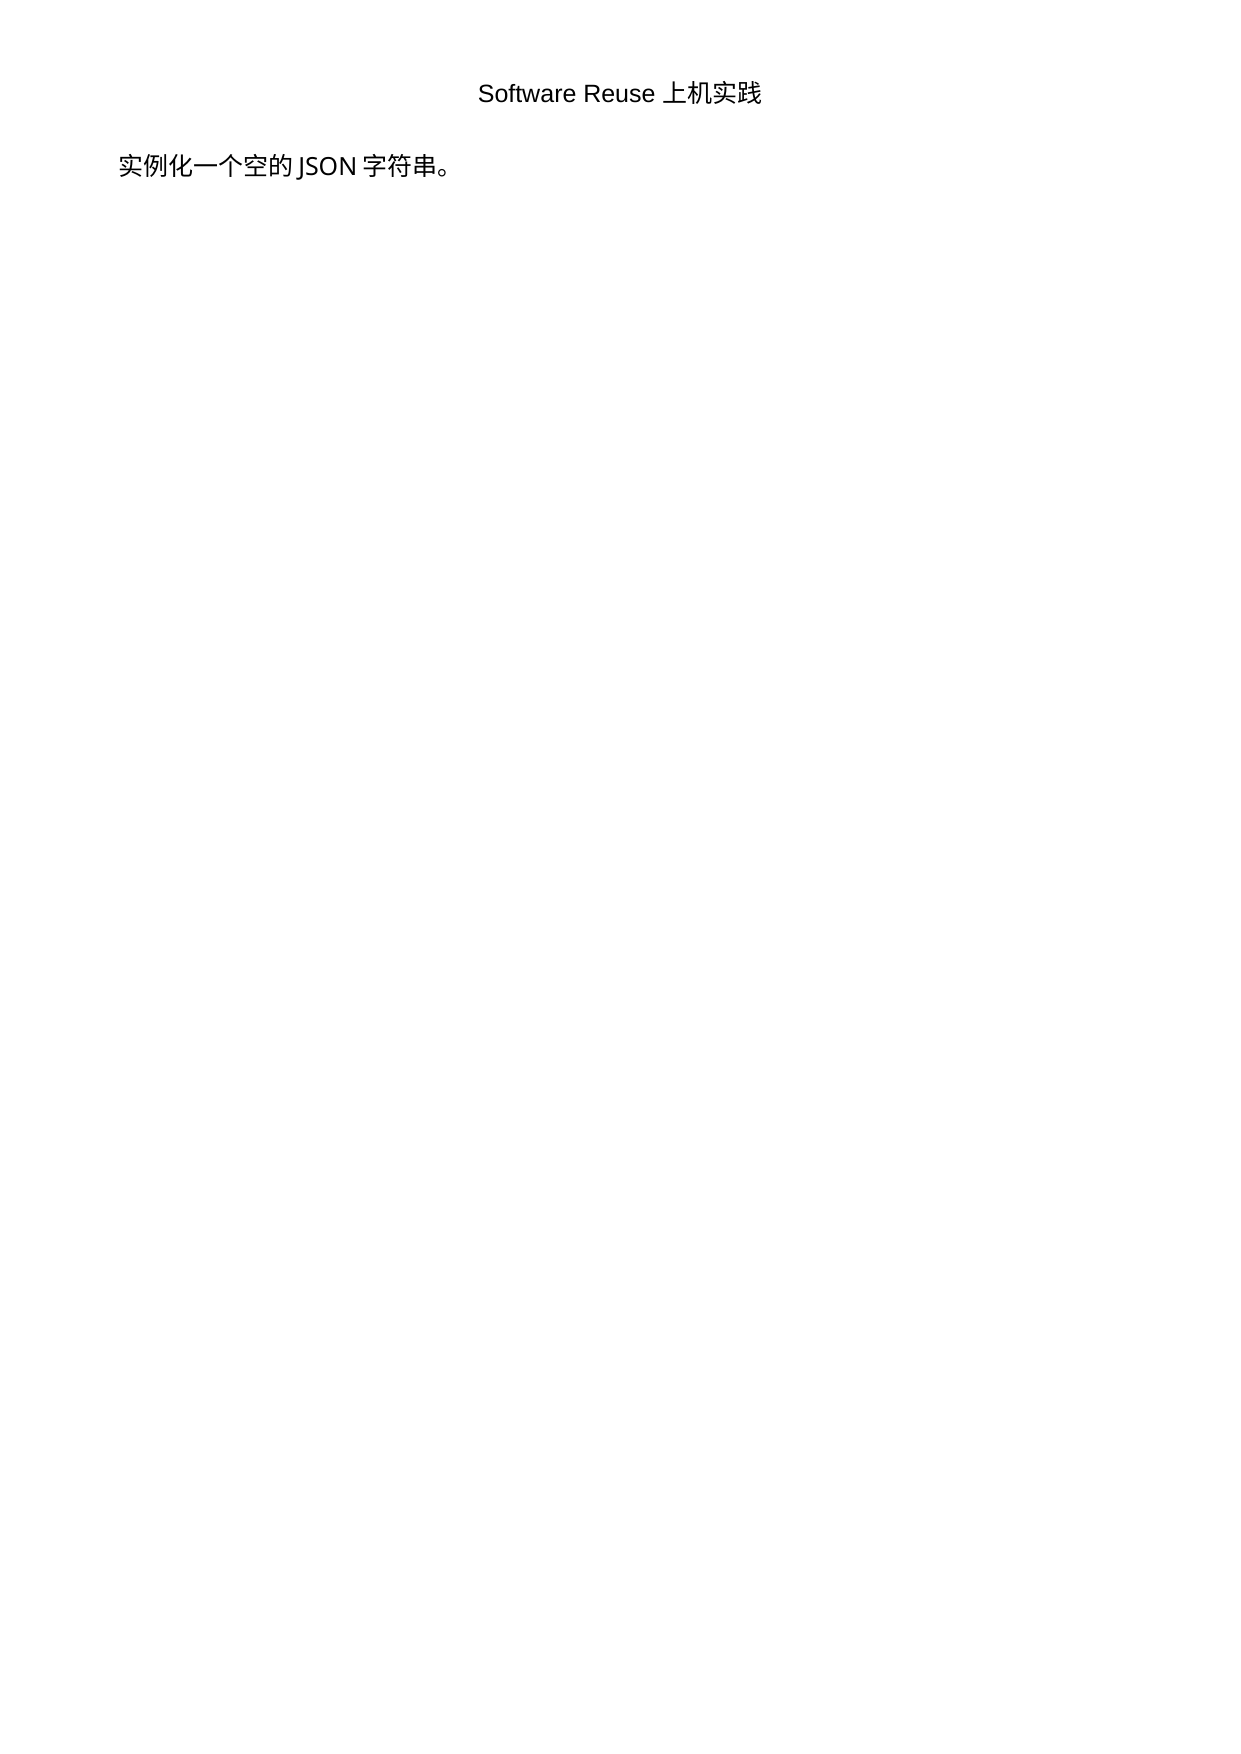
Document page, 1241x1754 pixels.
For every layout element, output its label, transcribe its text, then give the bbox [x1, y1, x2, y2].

list 实例化一个空的JSON字符串。 [118, 147, 1122, 183]
